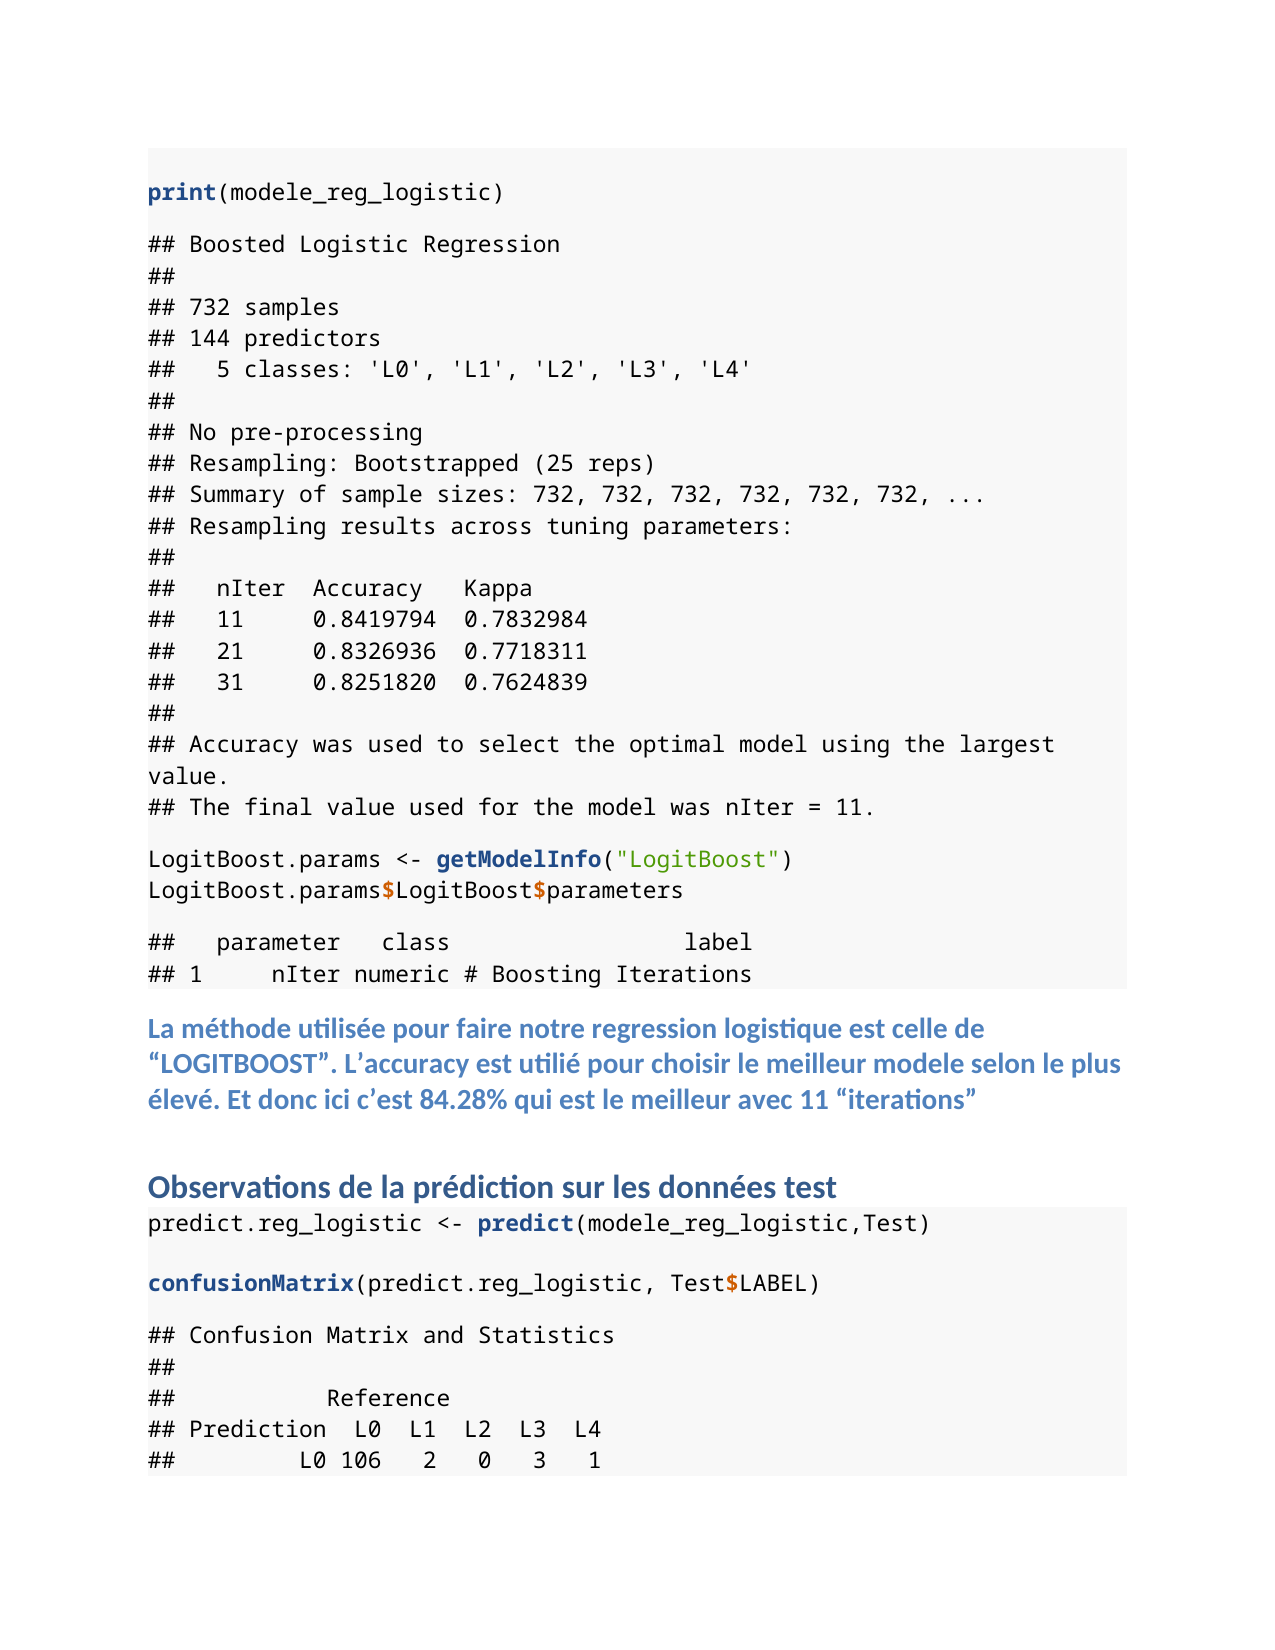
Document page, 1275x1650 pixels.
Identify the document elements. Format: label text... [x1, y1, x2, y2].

text ## Boosted Logistic Regression ## ## 732 samples ## 144 predictors ## 5 classes: 'L0', 'L1', 'L2', 'L3', 'L4' ## ## No pre-processing ## Resampling: Bootstrapped (25 reps) ## Summary of sample sizes: 732, 732, 732, 732, 732, 732, ... ## Resampling results across tuning parameters: ## ## nIter Accuracy Kappa ## 11 0.8419794 0.7832984 ## 21 0.8326936 0.7718311 ## 31 0.8251820 0.7624839 ## ## Accuracy was used to select the optimal model using the largest value. ## The final value used for the model was nIter = 11. [148, 228, 1127, 822]
subtitle Observations de la prédiction sur les données test [148, 1167, 1127, 1207]
text ## parameter class label ## 1 nIter numeric # Boosting Iterations [148, 926, 1127, 989]
text LogitBoost.params <- getModelInfo("LogitBoost") LogitBoost.params$LogitBoost$parameters [684, 843, 1127, 906]
text modele_reg_logistic <- train(LABEL ~ .,data = Train,method = "LogitBoost") print(modele_reg_logistic) [148, 148, 1127, 208]
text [148, 1319, 1127, 1476]
text predict.reg_logistic <- predict(modele_reg_logistic,Test) confusionMatrix(predict.reg_logistic, Test$LABEL) [148, 1207, 1127, 1298]
subtitle La méthode utilisée pour faire notre regression logistique est celle de “LOGITBOOST”. L’accuracy est utilié pour choisir le meilleur modele selon le plus élevé. Et donc ici c’est 84.28% qui est le meilleur avec 11 “iterations” [148, 1010, 1127, 1117]
